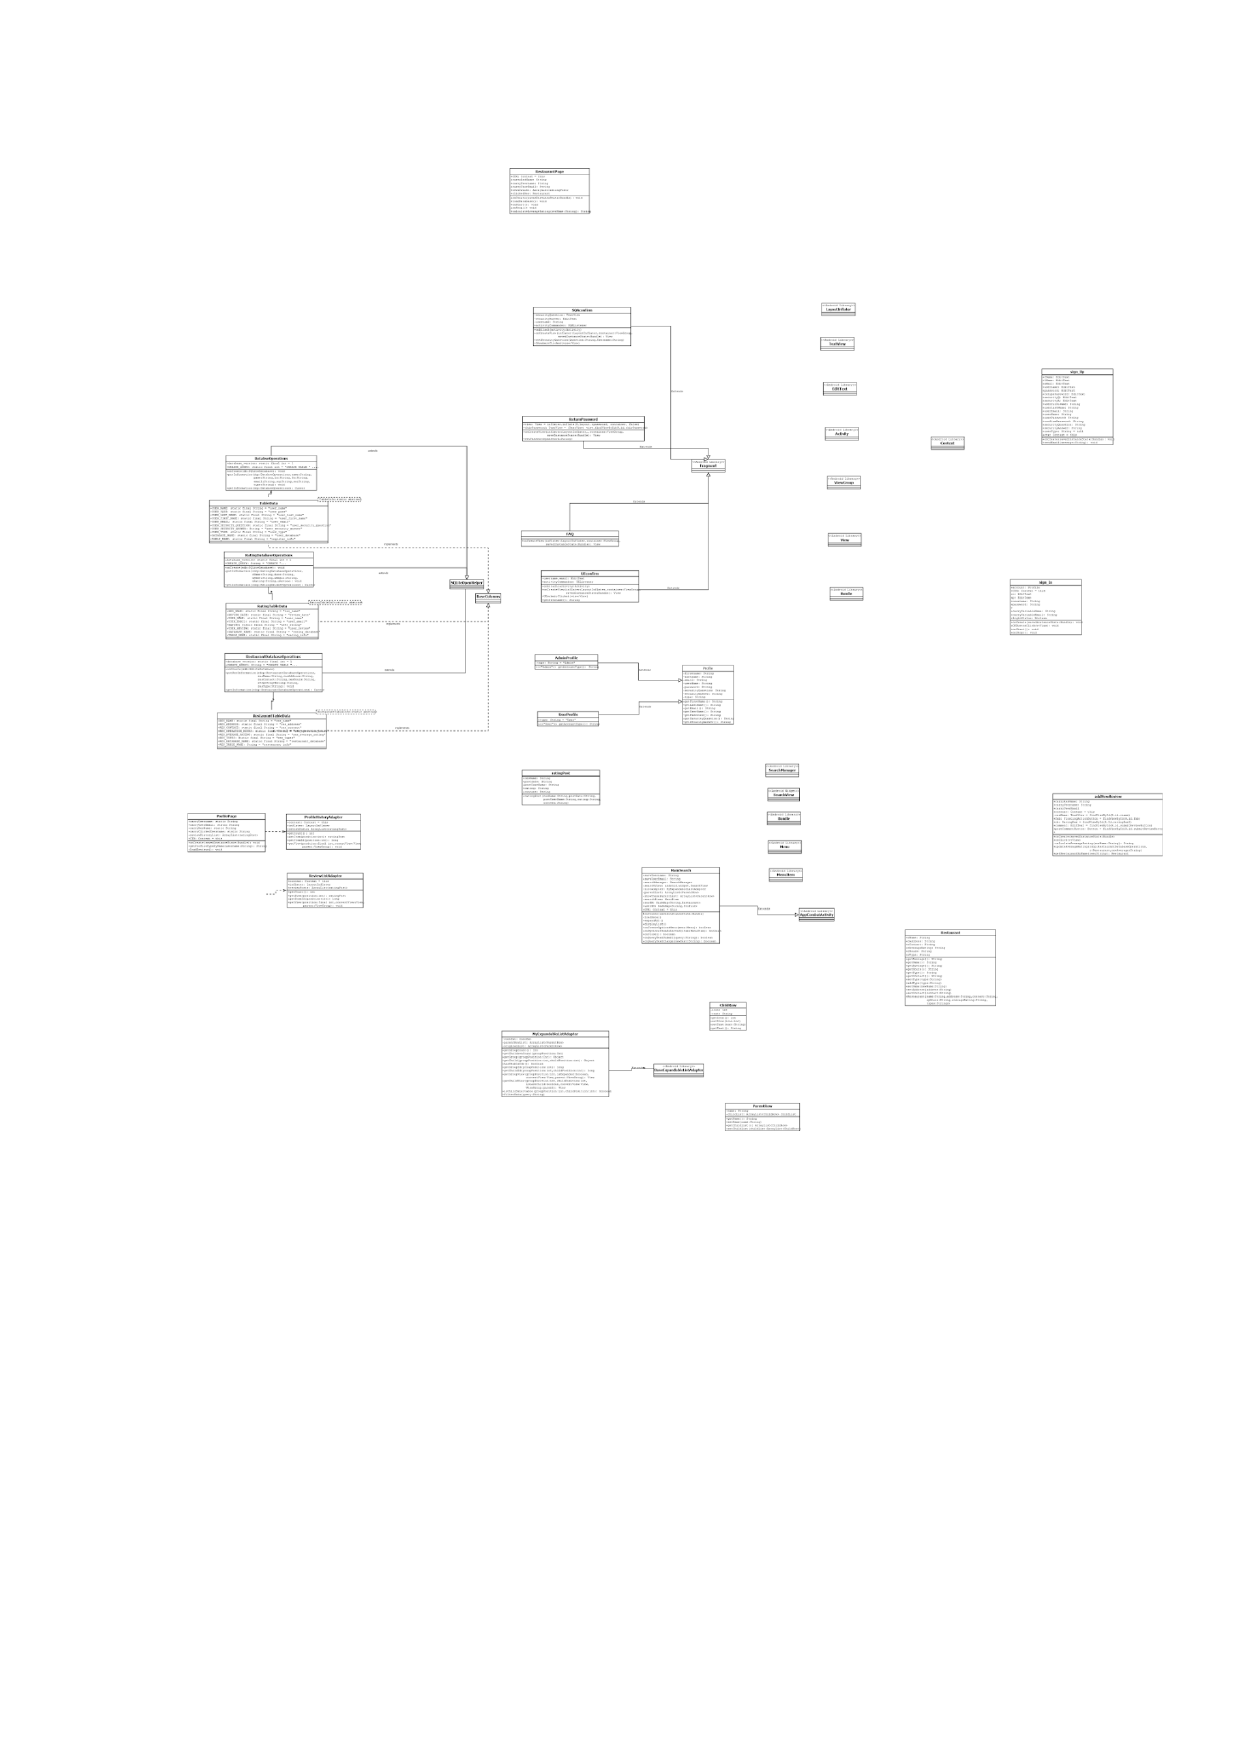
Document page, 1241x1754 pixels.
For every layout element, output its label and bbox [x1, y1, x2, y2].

picture [187, 168, 1163, 1131]
